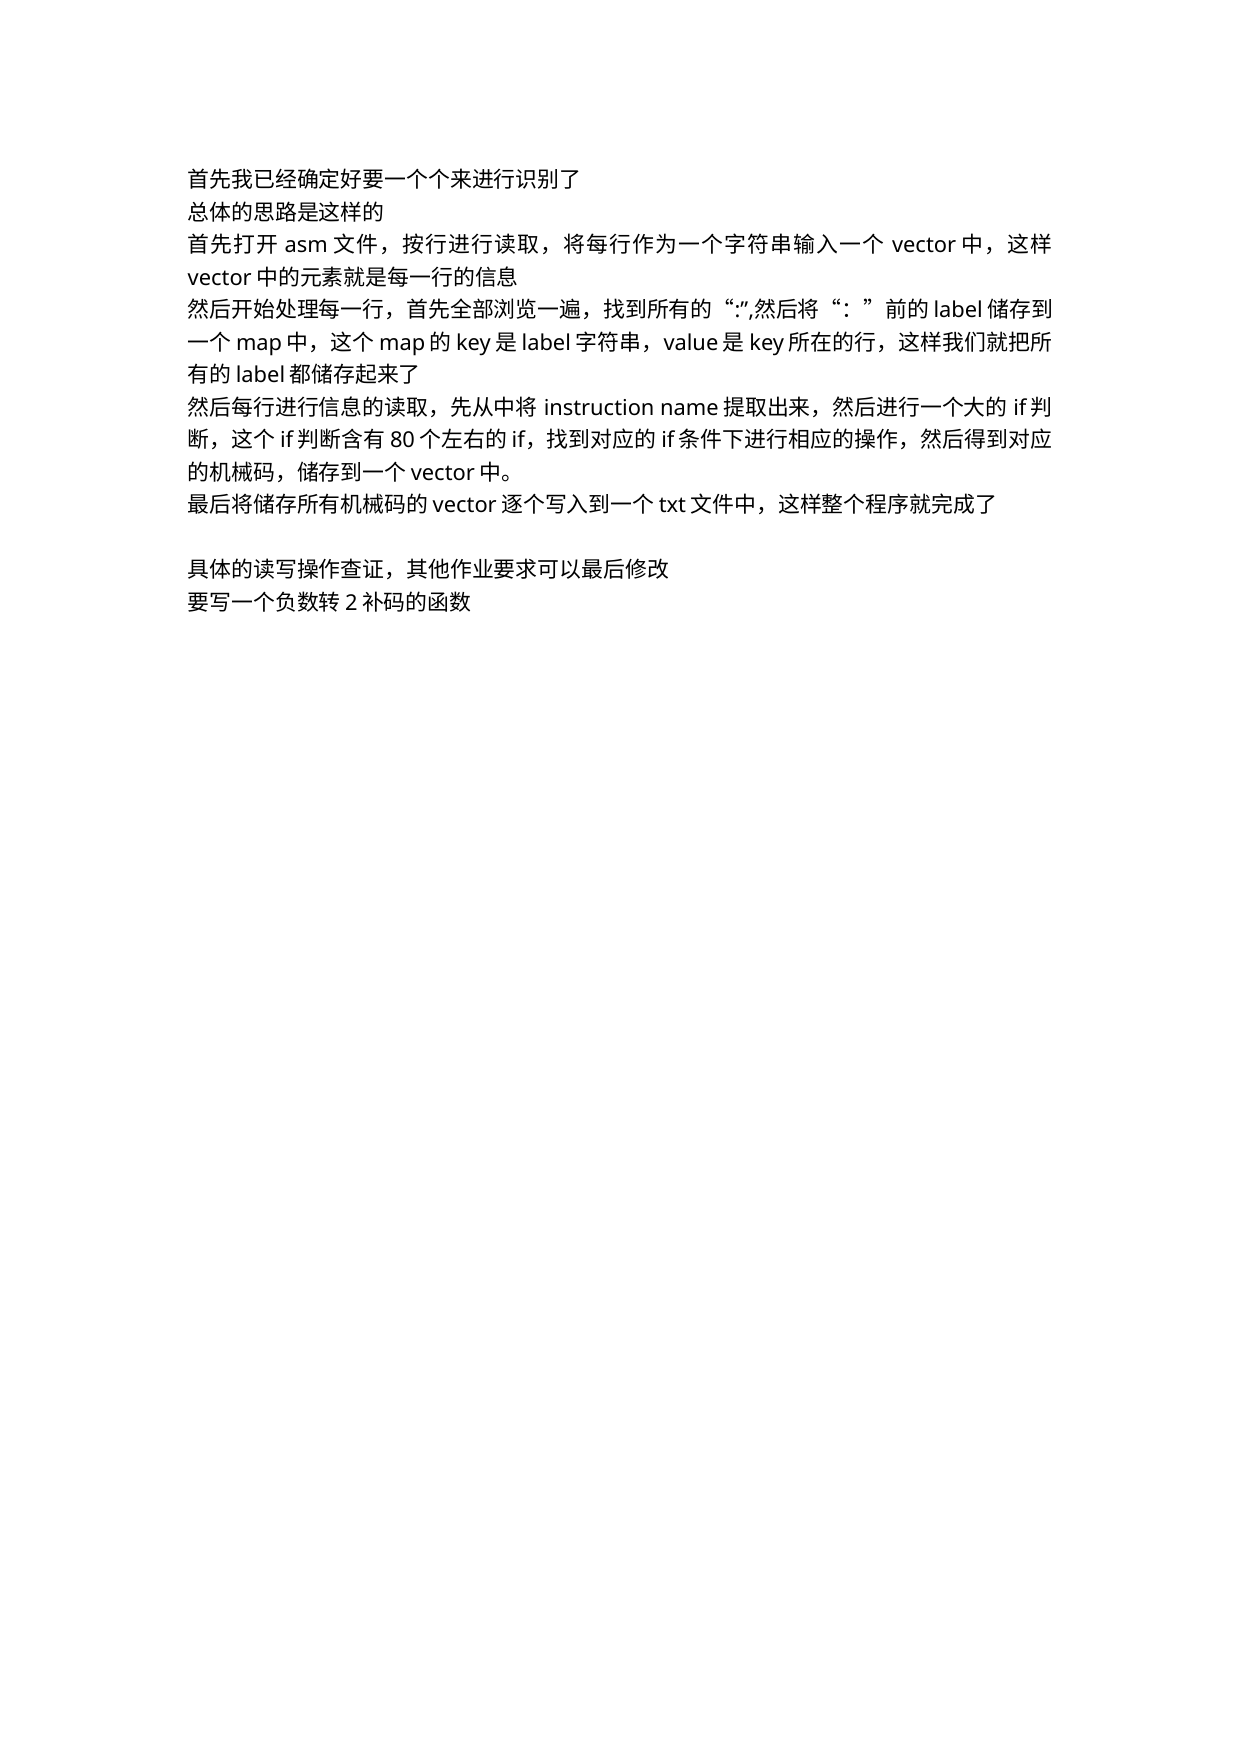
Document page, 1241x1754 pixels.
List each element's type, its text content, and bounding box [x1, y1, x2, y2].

text 最后将储存所有机械码的vector逐个写入到一个txt文件中，这样整个程序就完成了 [187, 487, 1053, 519]
text 具体的读写操作查证，其他作业要求可以最后修改 [187, 552, 1053, 584]
text 然后开始处理每一行，首先全部浏览一遍，找到所有的“:”,然后将“：”前的label储存到一个map中，这个map的key是label字符串，value是key所在的行，这样我们就把所有的label都储存起来了 [187, 292, 1053, 389]
text 总体的思路是这样的 [187, 194, 1053, 227]
text 然后每行进行信息的读取，先从中将instruction name提取出来，然后进行一个大的if判断，这个if判断含有80个左右的if，找到对应的if条件下进行相应的操作，然后得到对应的机械码，储存到一个vector中。 [187, 389, 1053, 487]
text 首先我已经确定好要一个个来进行识别了 [187, 162, 1053, 194]
text 首先打开asm文件，按行进行读取，将每行作为一个字符串输入一个vector中，这样vector中的元素就是每一行的信息 [187, 227, 1053, 292]
text 要写一个负数转2补码的函数 [187, 584, 1053, 617]
